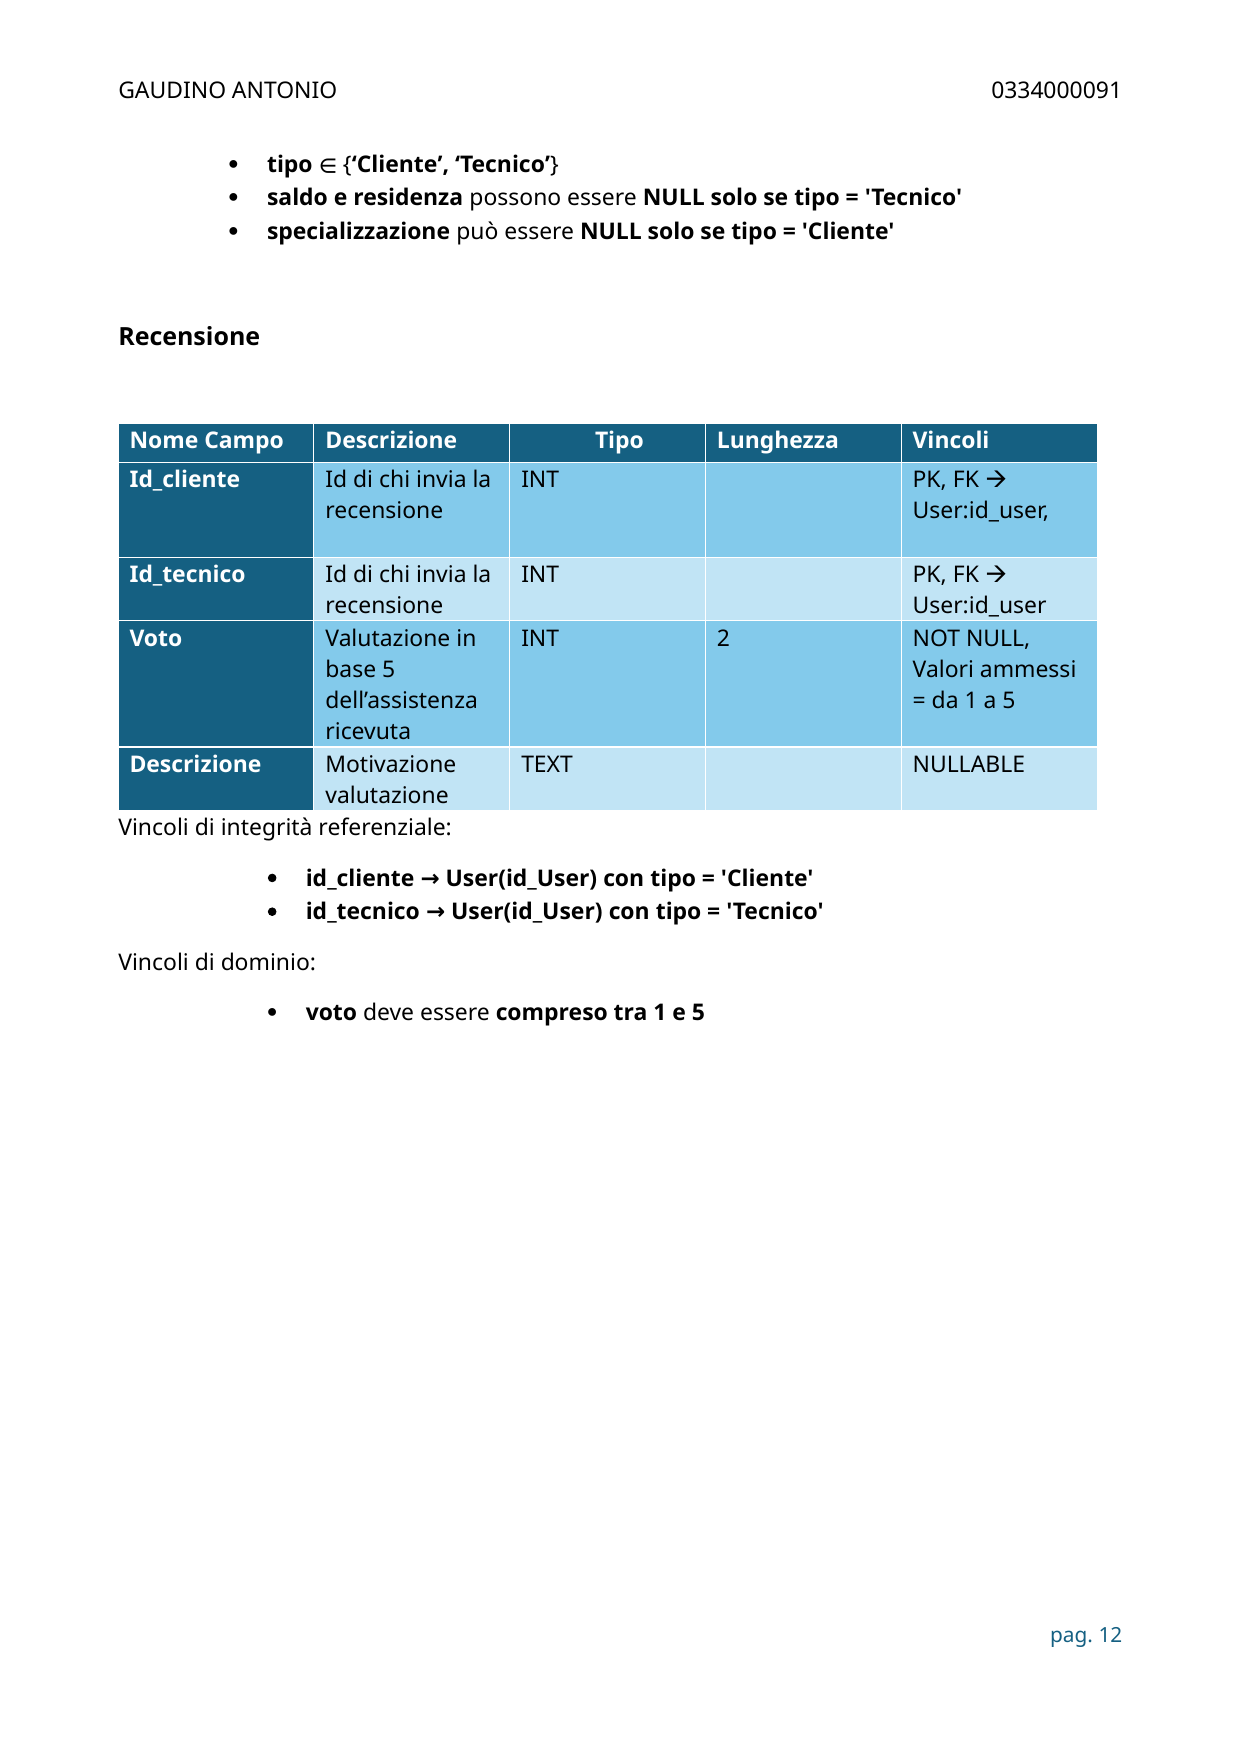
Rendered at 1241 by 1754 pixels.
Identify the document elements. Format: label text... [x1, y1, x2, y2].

table_cell INT [510, 621, 705, 746]
table_cell [706, 748, 901, 810]
table_cell Id_tecnico [119, 558, 313, 620]
table_cell [706, 558, 901, 620]
table_header Tipo [510, 424, 705, 462]
table_cell Id_cliente [119, 463, 313, 557]
table_header Descrizione [314, 424, 509, 462]
list id_tecnico → User(id_User) con tipo = 'Tecnico' [268, 895, 1122, 926]
table_cell Valutazione in base 5 dell’assistenza ricevuta [314, 621, 509, 746]
table_cell PK, FK User:id_user [902, 558, 1097, 620]
table_cell 2 [706, 621, 901, 746]
list saldo e residenza possono essere NULL solo se tipo = 'Tecnico' [229, 181, 1122, 213]
text Recensione [118, 319, 1122, 353]
table_header Vincoli [902, 424, 1097, 462]
table_cell INT [510, 463, 705, 557]
table_cell Voto [119, 621, 313, 746]
text Vincoli di dominio: [118, 946, 1122, 977]
list tipo ∈ {‘Cliente’, ‘Tecnico’} [229, 148, 1122, 179]
table_cell [706, 463, 901, 557]
table_cell TEXT [510, 748, 705, 810]
table_cell NOT NULL, Valori ammessi = da 1 a 5 [902, 621, 1097, 746]
list voto deve essere compreso tra 1 e 5 [268, 996, 1122, 1027]
list specializzazione può essere NULL solo se tipo = 'Cliente' [229, 215, 1122, 246]
table_cell PK, FK User:id_user, [902, 463, 1097, 557]
table_cell NULLABLE [902, 748, 1097, 810]
text Vincoli di integrità referenziale: [118, 811, 1122, 842]
table_cell Id di chi invia la recensione [314, 558, 509, 620]
list id_cliente → User(id_User) con tipo = 'Cliente' [268, 861, 1122, 893]
table_header Nome Campo [119, 424, 313, 462]
table_cell Id di chi invia la recensione [314, 463, 509, 557]
table_cell Descrizione [119, 748, 313, 810]
table_cell Motivazione valutazione [314, 748, 509, 810]
table_cell INT [510, 558, 705, 620]
table_header Lunghezza [706, 424, 901, 462]
